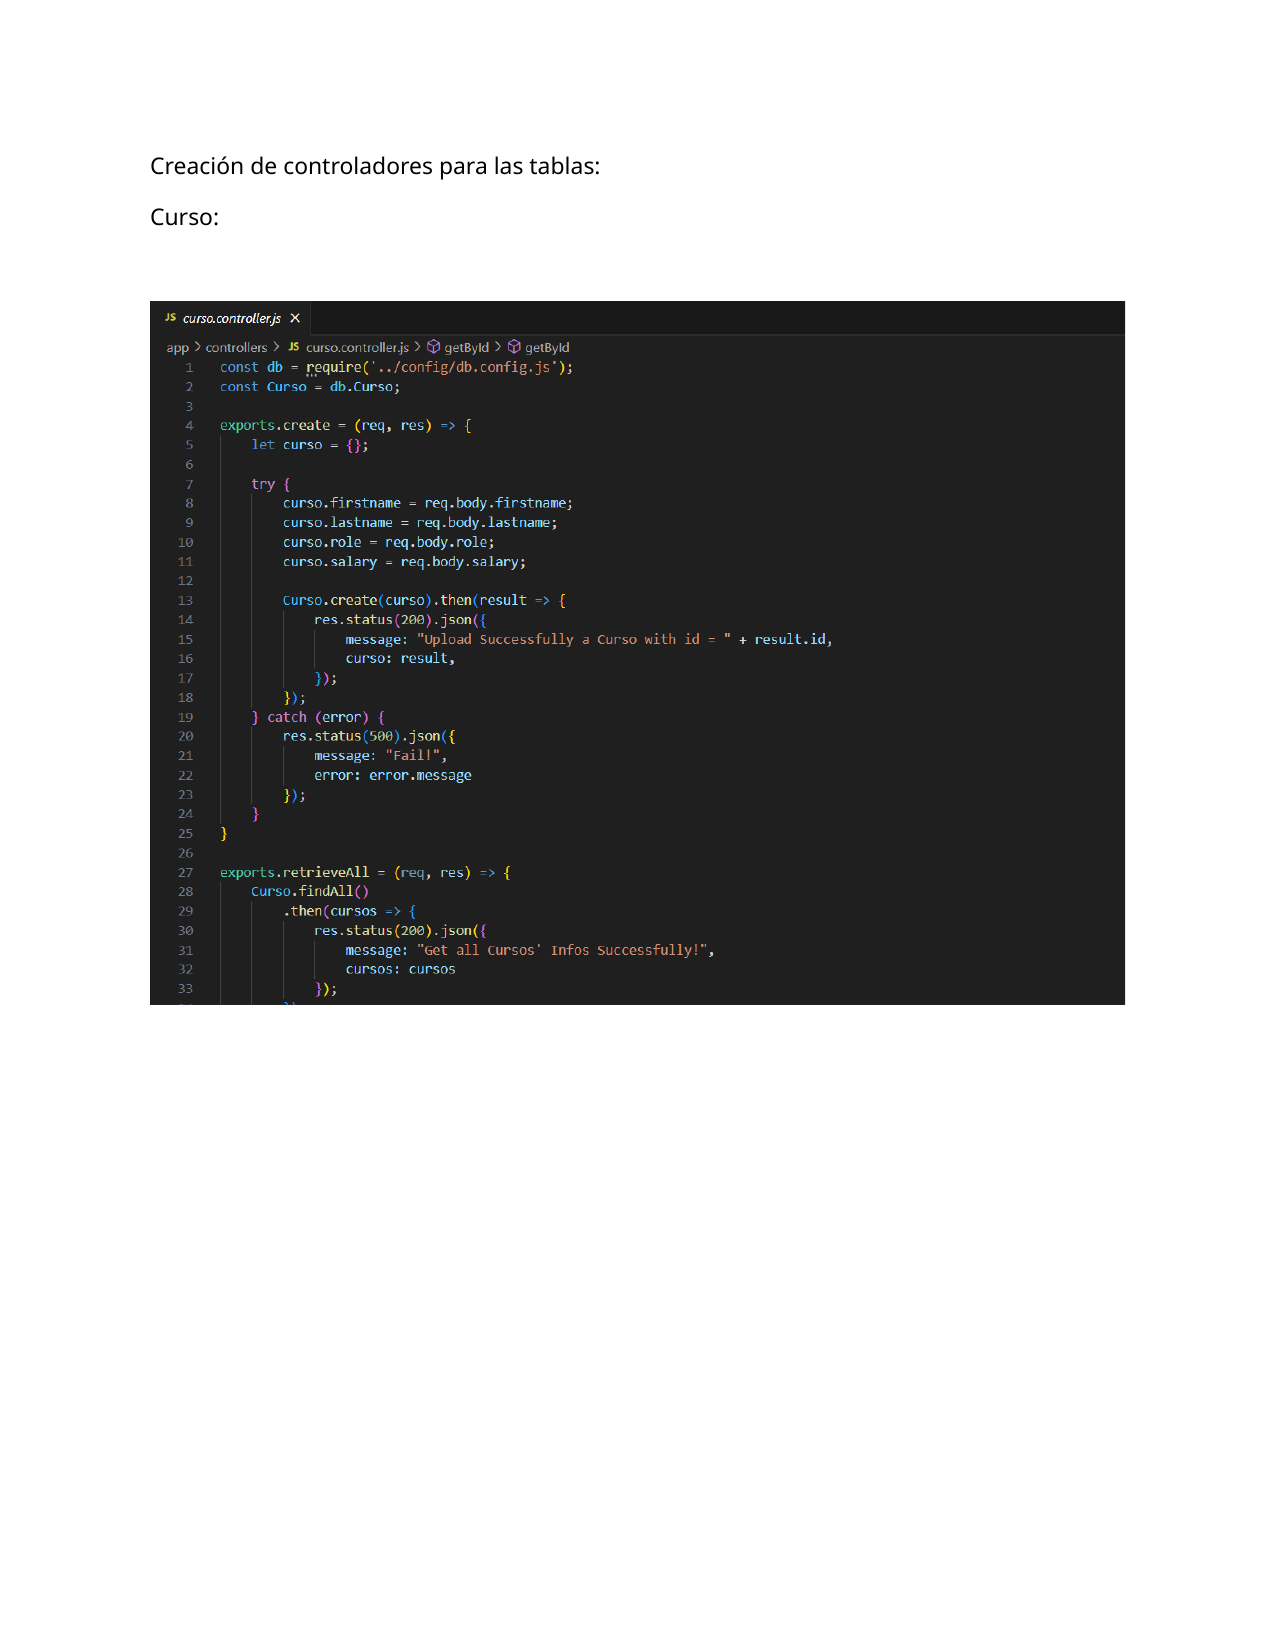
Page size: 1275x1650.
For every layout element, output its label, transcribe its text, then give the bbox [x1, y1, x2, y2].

picture [150, 301, 1125, 1005]
text Curso: [150, 200, 1125, 232]
text Creación de controladores para las tablas: [150, 150, 1125, 181]
